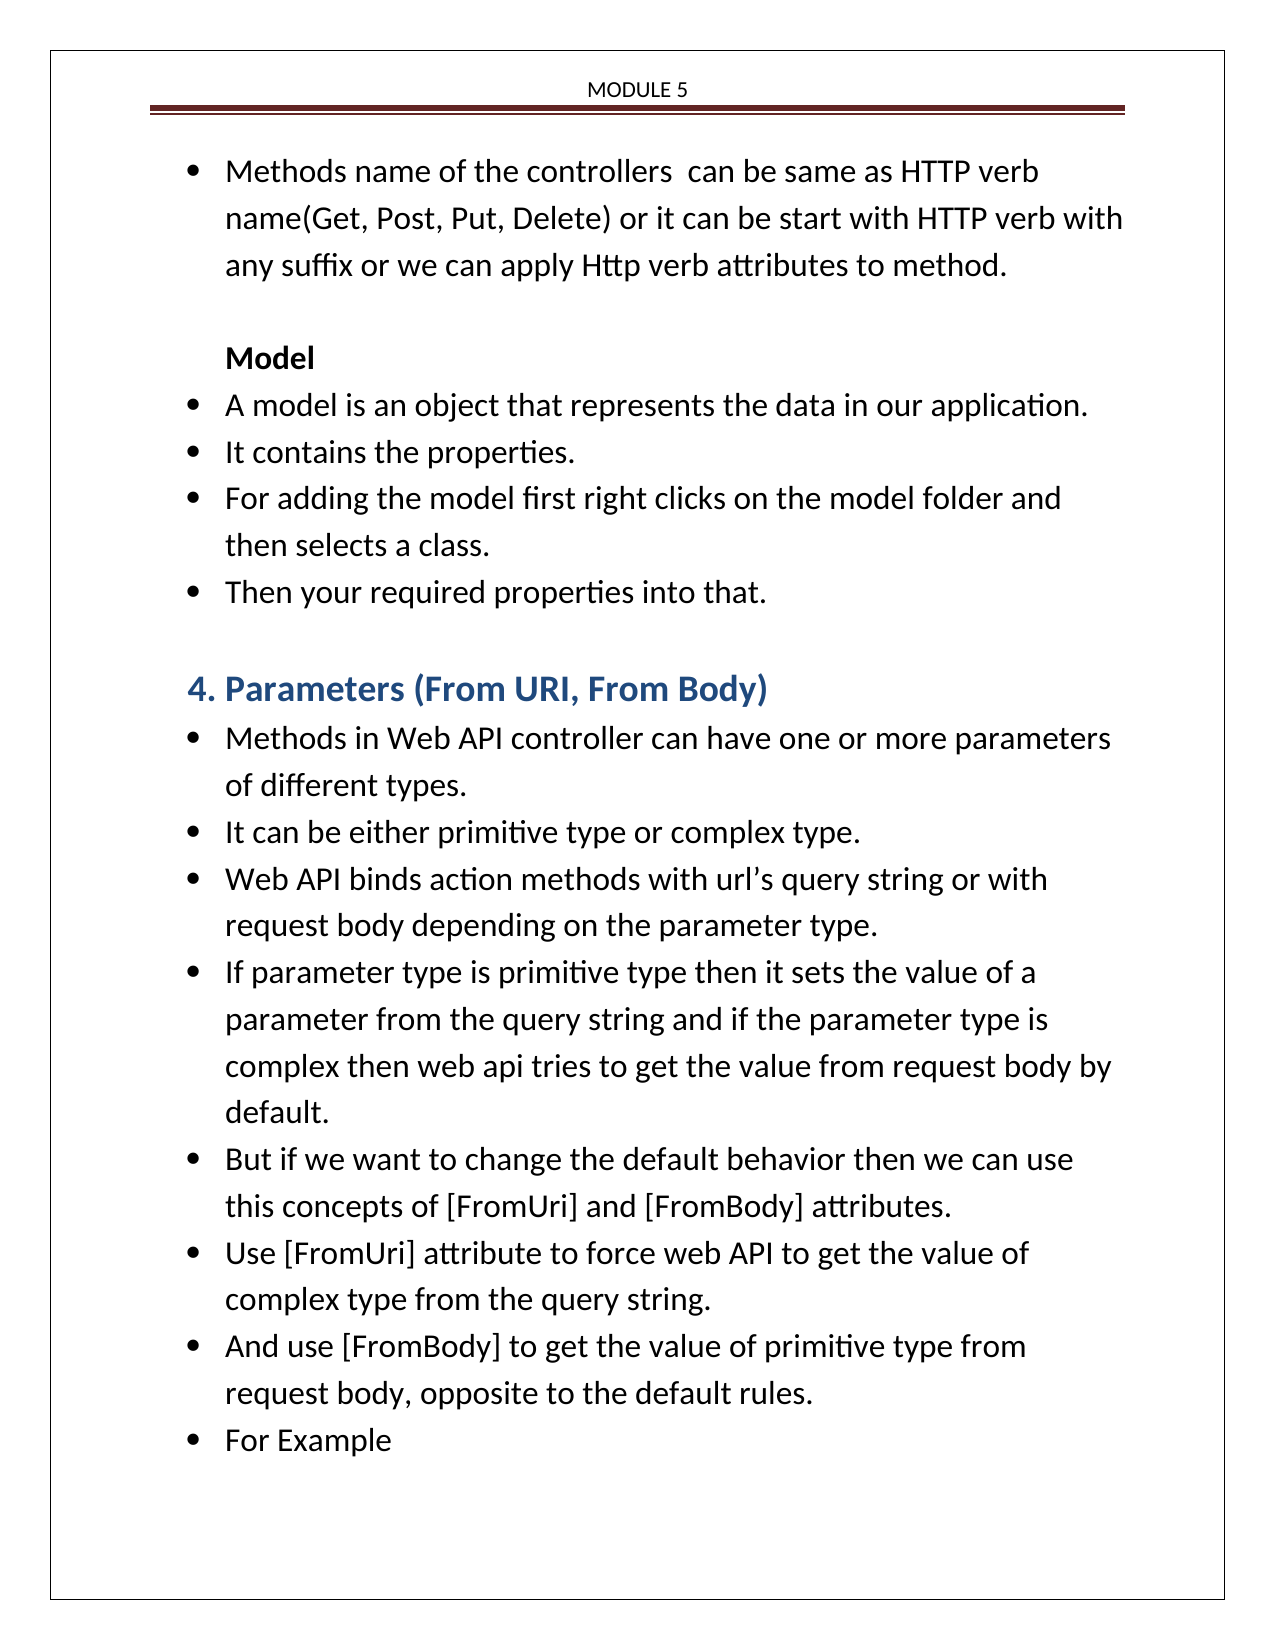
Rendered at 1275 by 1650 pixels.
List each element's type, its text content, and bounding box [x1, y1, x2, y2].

list Web API binds action methods with url’s query string or with request body depending on the parameter type. [187, 857, 1125, 945]
list Use [FromUri] attribute to force web API to get the value of complex type from the query string. [187, 1232, 1125, 1319]
list It can be either primitive type or complex type. [187, 811, 1125, 851]
list Model [225, 337, 1125, 378]
list A model is an object that represents the data in our application. [187, 384, 1125, 424]
list It contains the properties. [187, 431, 1125, 471]
list If parameter type is primitive type then it sets the value of a parameter from the query string and if the parameter type is complex then web api tries to get the value from request body by default. [187, 951, 1125, 1132]
list But if we want to change the default behavior then we can use this concepts of [FromUri] and [FromBody] attributes. [187, 1138, 1125, 1226]
list For adding the model first right clicks on the model folder and then selects a class. [187, 477, 1125, 565]
list Methods in Web API controller can have one or more parameters of different types. [187, 717, 1125, 805]
list Then your required properties into that. [187, 571, 1125, 612]
list Parameters (From URI, From Body) [187, 664, 1125, 710]
list For Example [187, 1419, 1125, 1459]
list And use [FromBody] to get the value of primitive type from request body, opposite to the default rules. [187, 1325, 1125, 1413]
list Methods name of the controllers can be same as HTTP verb name(Get, Post, Put, Delete) or it can be start with HTTP verb with any suffix or we can apply Http verb attributes to method. [187, 150, 1125, 284]
